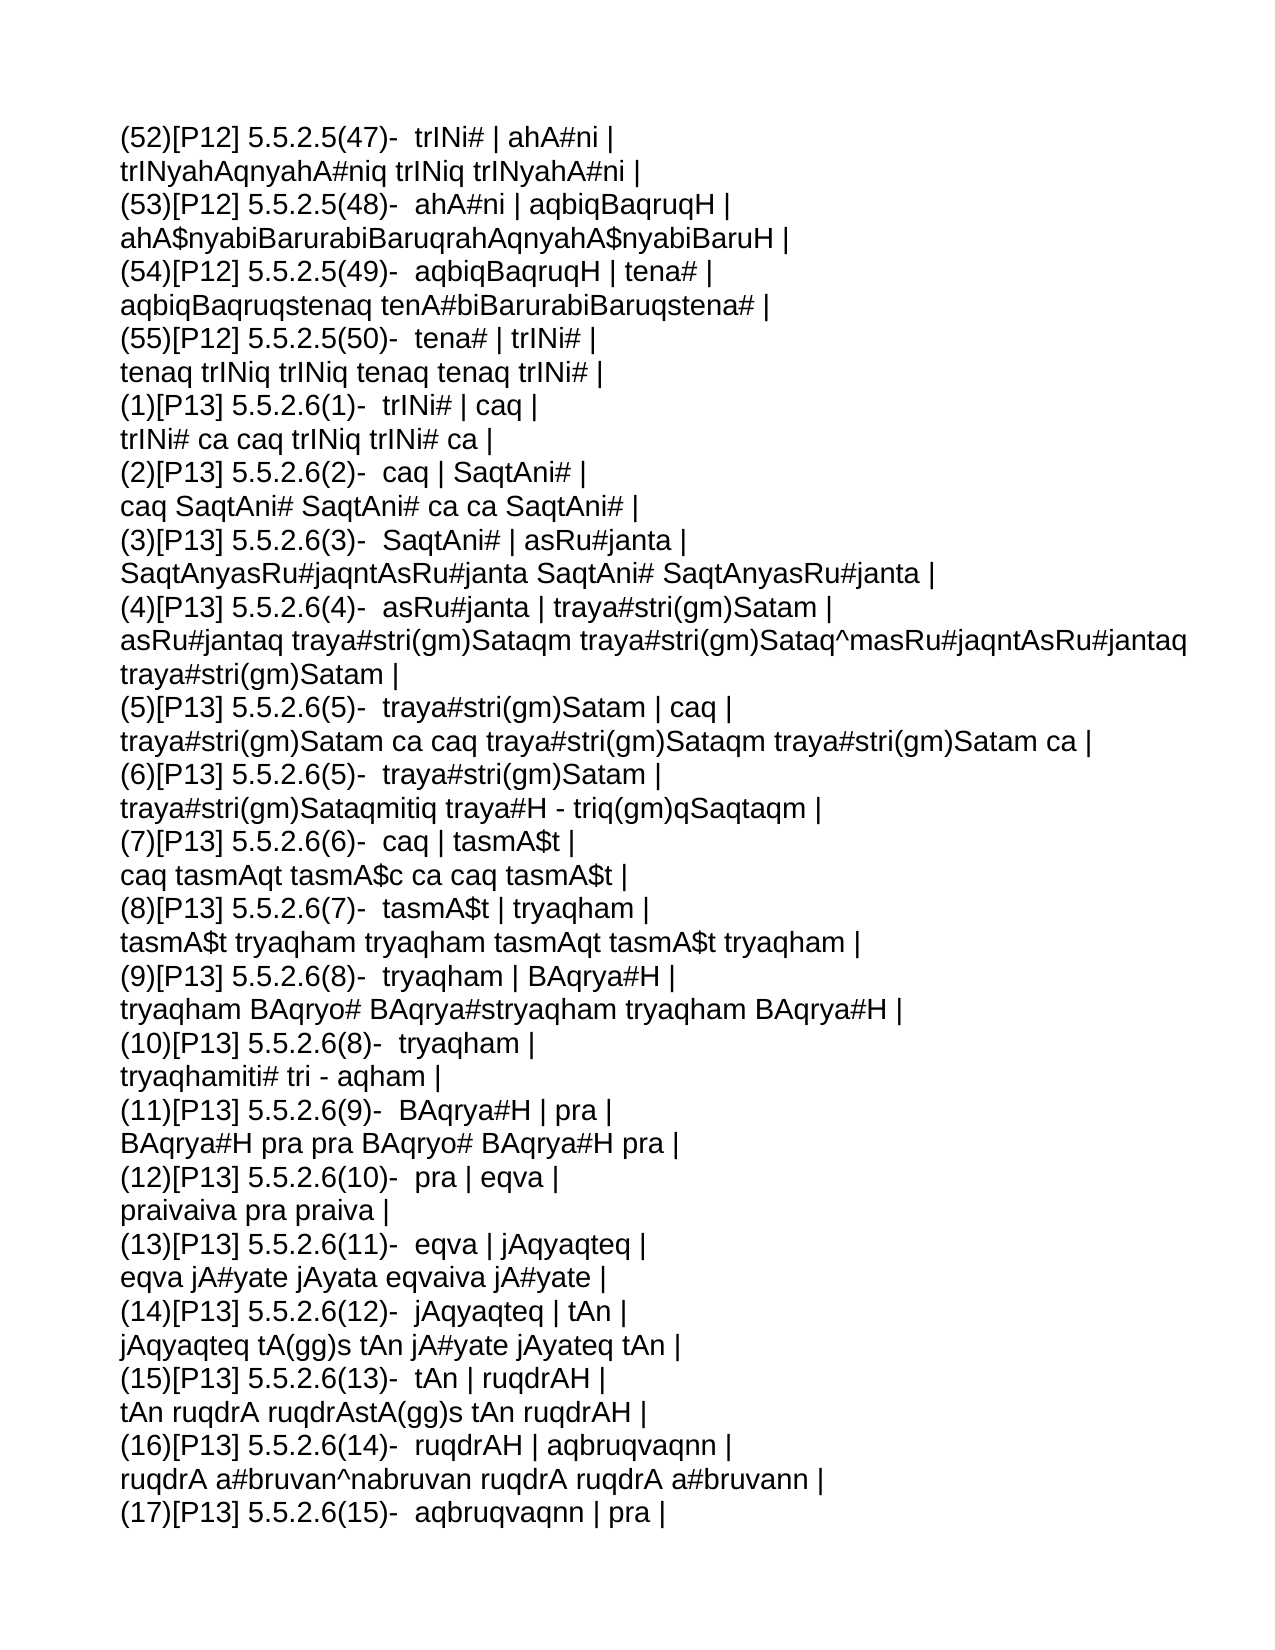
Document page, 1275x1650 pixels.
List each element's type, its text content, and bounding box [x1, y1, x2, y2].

text (12)[P13] 5.5.2.6(10)- pra | eqva | [120, 1160, 1200, 1193]
text (3)[P13] 5.5.2.6(3)- SaqtAni# | asRu#janta | [120, 522, 1200, 556]
text (8)[P13] 5.5.2.6(7)- tasmA$t | tryaqham | [120, 891, 1200, 925]
text (4)[P13] 5.5.2.6(4)- asRu#janta | traya#stri(gm)Satam | [120, 589, 1200, 623]
text (11)[P13] 5.5.2.6(9)- BAqrya#H | pra | [120, 1093, 1200, 1126]
text caq tasmAqt tasmA$c ca caq tasmA$t | [120, 858, 1200, 891]
text BAqrya#H pra pra BAqryo# BAqrya#H pra | [120, 1126, 1200, 1160]
text caq SaqtAni# SaqtAni# ca ca SaqtAni# | [120, 489, 1200, 522]
text (53)[P12] 5.5.2.5(48)- ahA#ni | aqbiqBaqruqH | [120, 187, 1200, 221]
text tasmA$t tryaqham tryaqham tasmAqt tasmA$t tryaqham | [120, 925, 1200, 958]
text (55)[P12] 5.5.2.5(50)- tena# | trINi# | [120, 321, 1200, 355]
text (9)[P13] 5.5.2.6(8)- tryaqham | BAqrya#H | [120, 958, 1200, 992]
text (2)[P13] 5.5.2.6(2)- caq | SaqtAni# | [120, 455, 1200, 489]
text tAn ruqdrA ruqdrAstA(gg)s tAn ruqdrAH | [120, 1394, 1200, 1428]
text (6)[P13] 5.5.2.6(5)- traya#stri(gm)Satam | [120, 757, 1200, 791]
text praivaiva pra praiva | [120, 1193, 1200, 1227]
text asRu#jantaq traya#stri(gm)Sataqm traya#stri(gm)Sataq^masRu#jaqntAsRu#jantaq traya#stri(gm)Satam | [120, 623, 1200, 690]
text (54)[P12] 5.5.2.5(49)- aqbiqBaqruqH | tena# | [120, 254, 1200, 288]
text traya#stri(gm)Sataqmitiq traya#H - triq(gm)qSaqtaqm | [120, 791, 1200, 824]
text (15)[P13] 5.5.2.6(13)- tAn | ruqdrAH | [120, 1361, 1200, 1394]
text ruqdrA a#bruvan^nabruvan ruqdrA ruqdrA a#bruvann | [120, 1462, 1200, 1495]
text (52)[P12] 5.5.2.5(47)- trINi# | ahA#ni | [120, 120, 1200, 153]
text (13)[P13] 5.5.2.6(11)- eqva | jAqyaqteq | [120, 1227, 1200, 1260]
text (16)[P13] 5.5.2.6(14)- ruqdrAH | aqbruqvaqnn | [120, 1428, 1200, 1462]
text (17)[P13] 5.5.2.6(15)- aqbruqvaqnn | pra | [120, 1495, 1200, 1529]
text tryaqhamiti# tri - aqham | [120, 1059, 1200, 1093]
text ahA$nyabiBarurabiBaruqrahAqnyahA$nyabiBaruH | [120, 221, 1200, 254]
text (14)[P13] 5.5.2.6(12)- jAqyaqteq | tAn | [120, 1294, 1200, 1327]
text jAqyaqteq tA(gg)s tAn jA#yate jAyateq tAn | [120, 1327, 1200, 1361]
text (5)[P13] 5.5.2.6(5)- traya#stri(gm)Satam | caq | [120, 690, 1200, 724]
text eqva jA#yate jAyata eqvaiva jA#yate | [120, 1260, 1200, 1294]
text (10)[P13] 5.5.2.6(8)- tryaqham | [120, 1026, 1200, 1059]
text (7)[P13] 5.5.2.6(6)- caq | tasmA$t | [120, 824, 1200, 858]
text trINi# ca caq trINiq trINi# ca | [120, 422, 1200, 455]
text tenaq trINiq trINiq tenaq tenaq trINi# | [120, 355, 1200, 388]
text (1)[P13] 5.5.2.6(1)- trINi# | caq | [120, 388, 1200, 422]
text aqbiqBaqruqstenaq tenA#biBarurabiBaruqstena# | [120, 288, 1200, 321]
text tryaqham BAqryo# BAqrya#stryaqham tryaqham BAqrya#H | [120, 992, 1200, 1026]
text traya#stri(gm)Satam ca caq traya#stri(gm)Sataqm traya#stri(gm)Satam ca | [120, 724, 1200, 757]
text SaqtAnyasRu#jaqntAsRu#janta SaqtAni# SaqtAnyasRu#janta | [120, 556, 1200, 589]
text trINyahAqnyahA#niq trINiq trINyahA#ni | [120, 153, 1200, 187]
